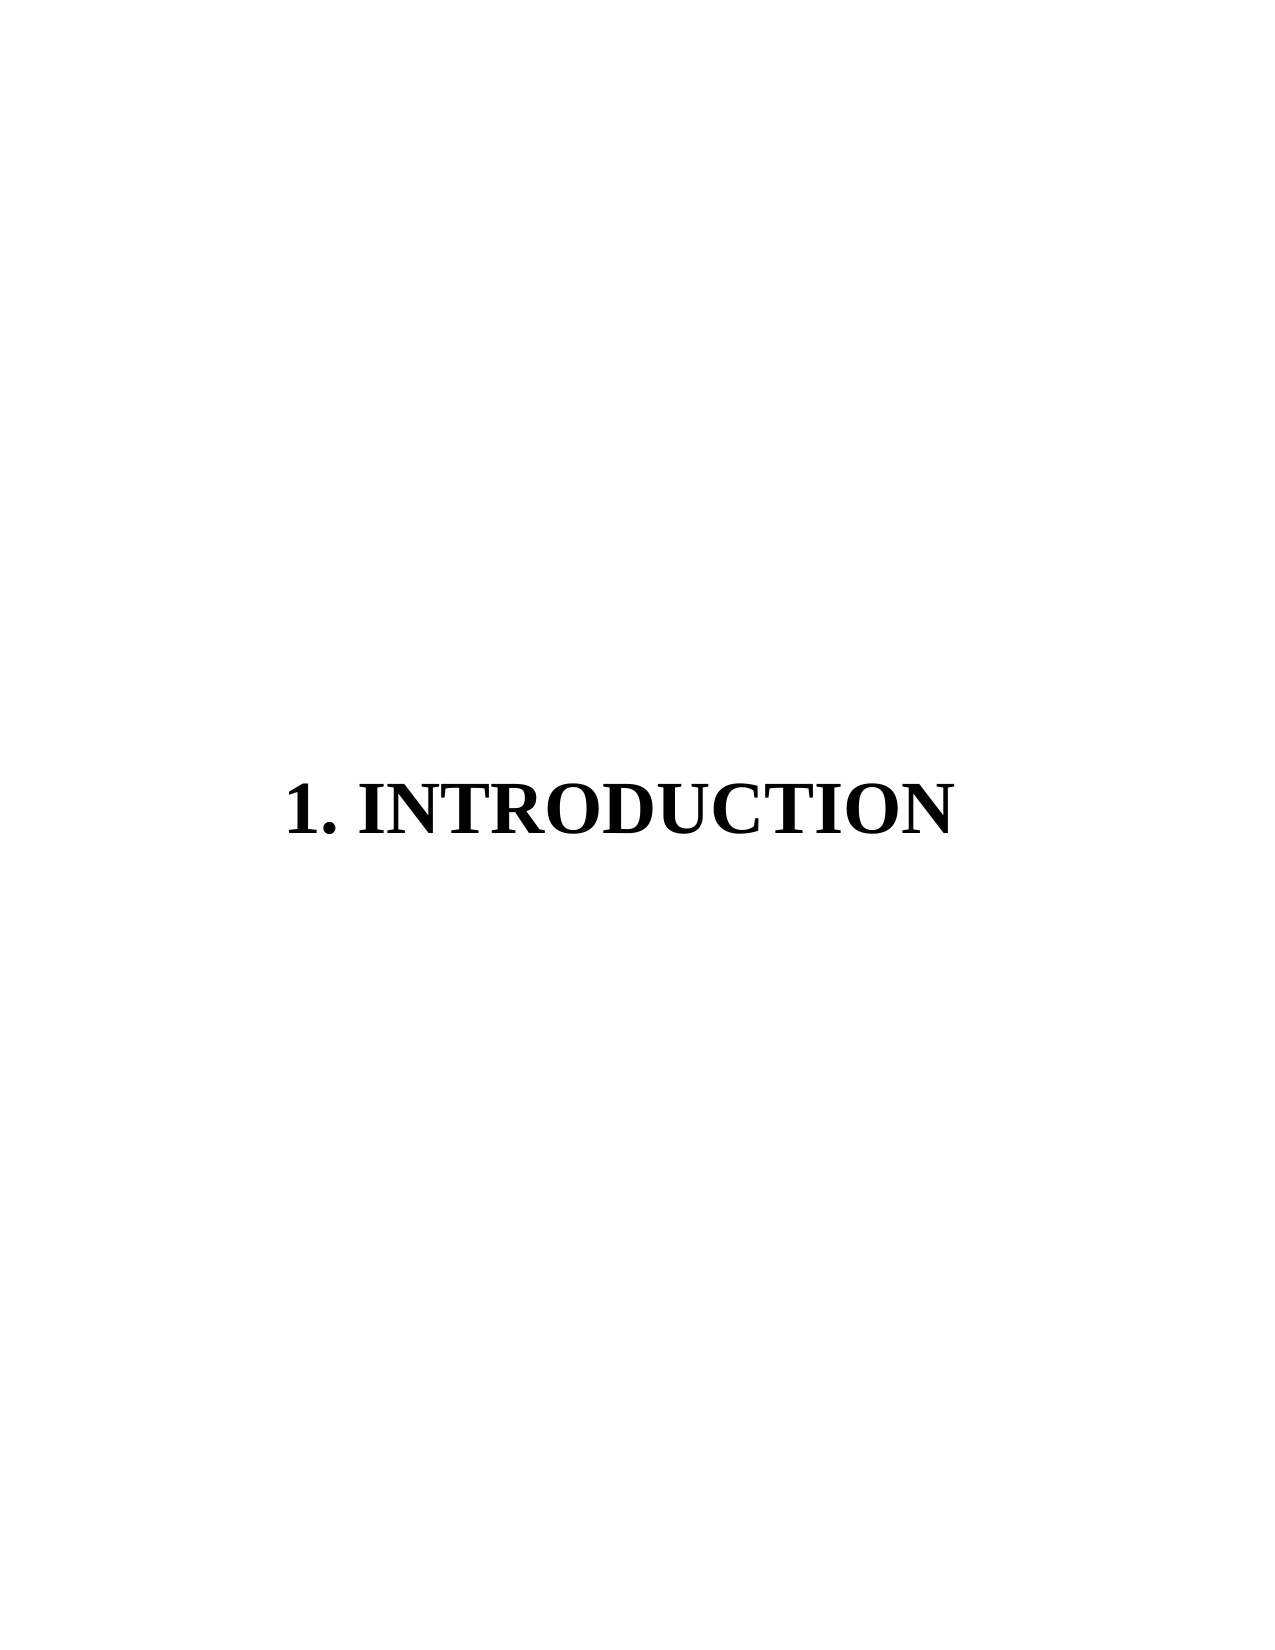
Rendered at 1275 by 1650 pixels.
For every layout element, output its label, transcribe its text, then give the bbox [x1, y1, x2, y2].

list INTRODUCTION [283, 763, 1080, 849]
